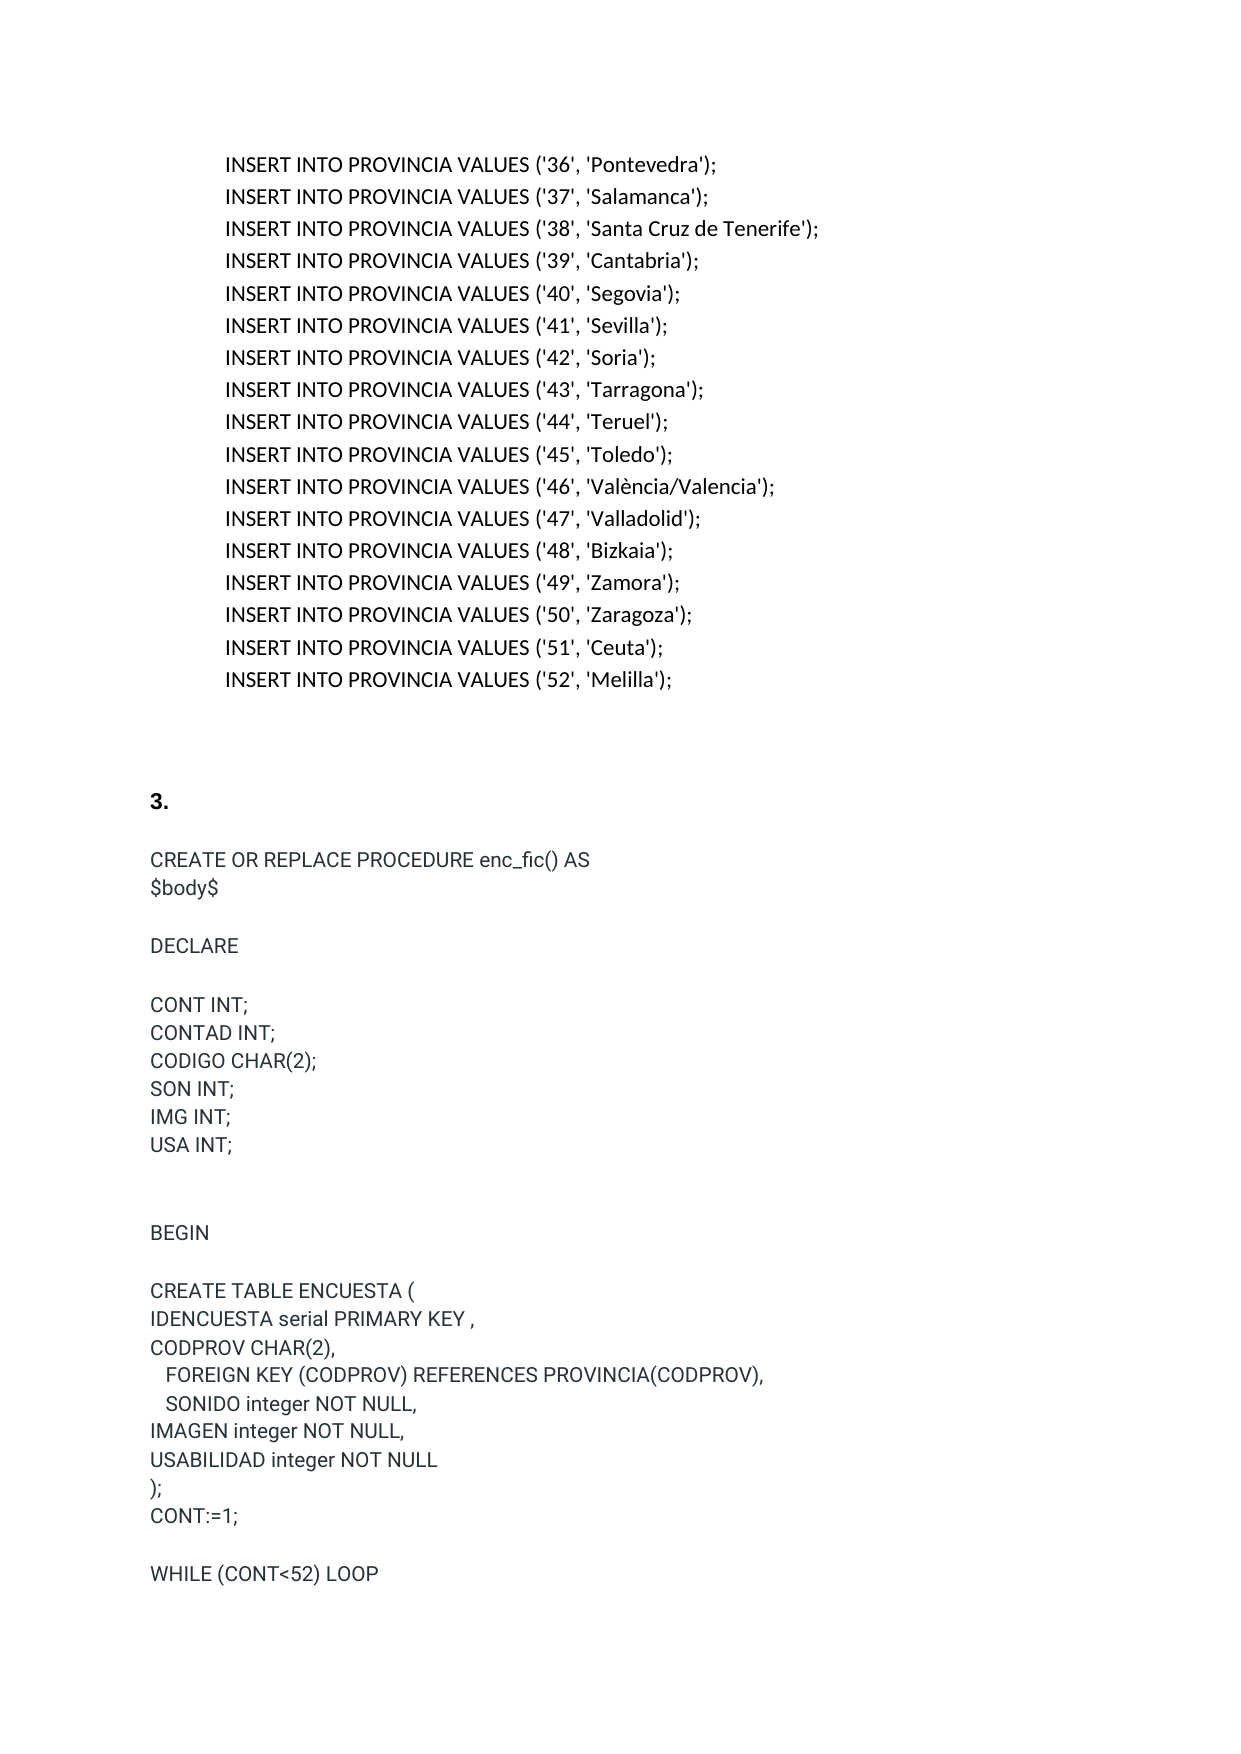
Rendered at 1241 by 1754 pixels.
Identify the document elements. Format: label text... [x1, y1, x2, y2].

text INSERT INTO PROVINCIA VALUES ('38', 'Santa Cruz de Tenerife'); [225, 214, 1090, 242]
text CONT INT; [150, 993, 1090, 1017]
text $body$ [150, 876, 1090, 901]
text IMAGEN integer NOT NULL, [150, 1419, 1090, 1444]
text CODPROV CHAR(2), [150, 1336, 1090, 1360]
text INSERT INTO PROVINCIA VALUES ('41', 'Sevilla'); [225, 311, 1090, 339]
text INSERT INTO PROVINCIA VALUES ('37', 'Salamanca'); [225, 182, 1090, 210]
text 3. [150, 788, 1090, 814]
text INSERT INTO PROVINCIA VALUES ('48', 'Bizkaia'); [225, 536, 1090, 564]
text INSERT INTO PROVINCIA VALUES ('42', 'Soria'); [225, 343, 1090, 371]
text CONTAD INT; [150, 1021, 1090, 1045]
text IMG INT; [150, 1105, 1090, 1129]
text CONT:=1; [150, 1504, 1090, 1528]
text IDENCUESTA serial PRIMARY KEY , [150, 1307, 1090, 1332]
text INSERT INTO PROVINCIA VALUES ('46', 'València/Valencia'); [225, 472, 1090, 500]
text FOREIGN KEY (CODPROV) REFERENCES PROVINCIA(CODPROV), [150, 1363, 1090, 1388]
text INSERT INTO PROVINCIA VALUES ('44', 'Teruel'); [225, 407, 1090, 436]
text DECLARE [150, 934, 1090, 959]
text CODIGO CHAR(2); [150, 1049, 1090, 1073]
text WHILE (CONT<52) LOOP [150, 1562, 1090, 1586]
text CREATE TABLE ENCUESTA ( [150, 1279, 1090, 1304]
text INSERT INTO PROVINCIA VALUES ('39', 'Cantabria'); [225, 247, 1090, 274]
text INSERT INTO PROVINCIA VALUES ('51', 'Ceuta'); [225, 633, 1090, 661]
text INSERT INTO PROVINCIA VALUES ('50', 'Zaragoza'); [225, 601, 1090, 629]
text USA INT; [150, 1133, 1090, 1157]
text SONIDO integer NOT NULL, [150, 1392, 1090, 1416]
text INSERT INTO PROVINCIA VALUES ('43', 'Tarragona'); [225, 375, 1090, 403]
text ); [150, 1476, 1090, 1500]
text CREATE OR REPLACE PROCEDURE enc_fic() AS [150, 848, 1090, 873]
text USABILIDAD integer NOT NULL [150, 1448, 1090, 1472]
text SON INT; [150, 1077, 1090, 1101]
text BEGIN [150, 1221, 1090, 1246]
text INSERT INTO PROVINCIA VALUES ('40', 'Segovia'); [225, 279, 1090, 307]
text INSERT INTO PROVINCIA VALUES ('36', 'Pontevedra'); [225, 150, 1090, 178]
text INSERT INTO PROVINCIA VALUES ('47', 'Valladolid'); [225, 504, 1090, 532]
text INSERT INTO PROVINCIA VALUES ('45', 'Toledo'); [225, 440, 1090, 468]
text INSERT INTO PROVINCIA VALUES ('49', 'Zamora'); [225, 568, 1090, 596]
text INSERT INTO PROVINCIA VALUES ('52', 'Melilla'); [225, 665, 1090, 693]
